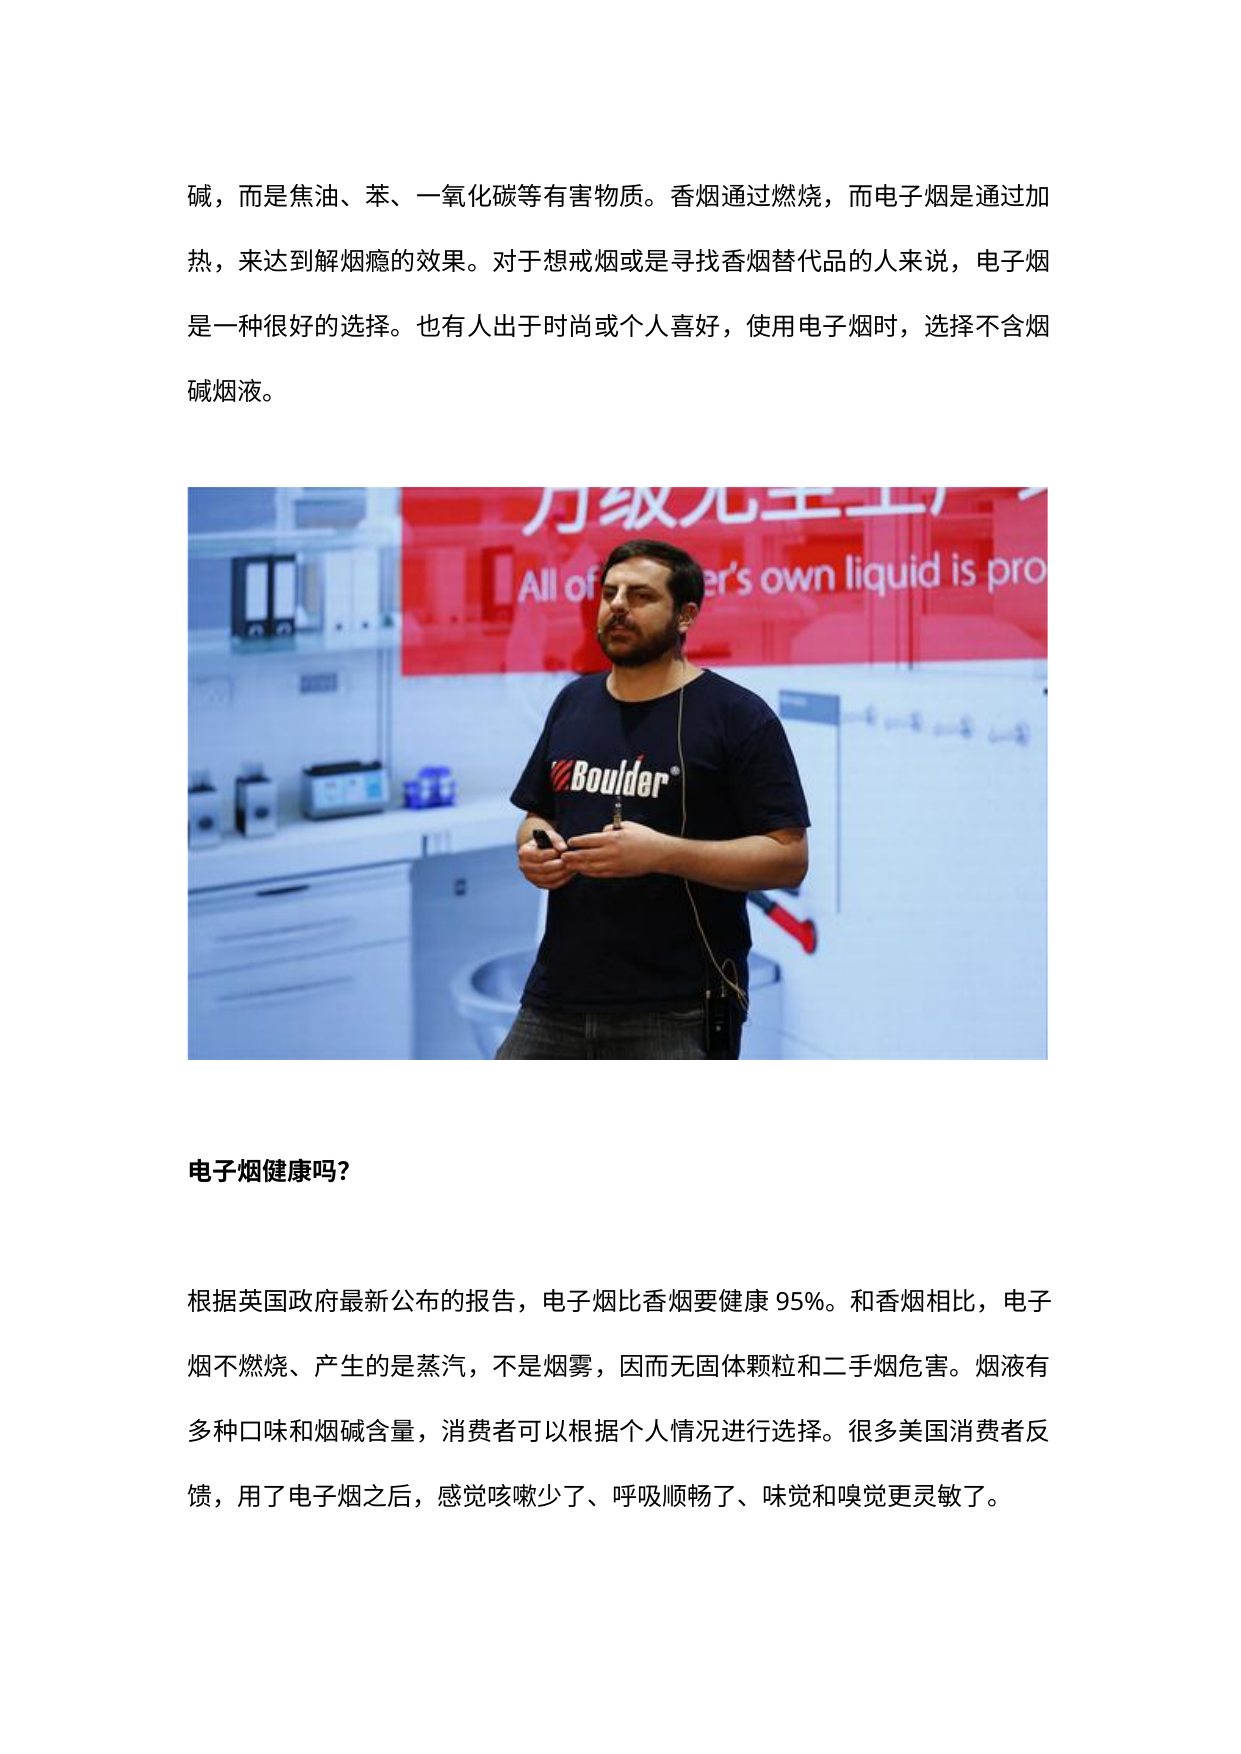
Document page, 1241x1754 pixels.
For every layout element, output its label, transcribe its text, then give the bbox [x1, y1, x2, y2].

picture [187, 487, 1048, 1060]
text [187, 162, 1053, 422]
text 根据英国政府最新公布的报告，电子烟比香烟要健康95%。和香烟相比，电子烟不燃烧、产生的是蒸汽，不是烟雾，因而无固体颗粒和二手烟危害。烟液有多种口味和烟碱含量，消费者可以根据个人情况进行选择。很多美国消费者反馈，用了电子烟之后，感觉咳嗽少了、呼吸顺畅了、味觉和嗅觉更灵敏了。 [187, 1267, 1053, 1527]
text 电子烟健康吗？ [187, 1137, 1053, 1202]
